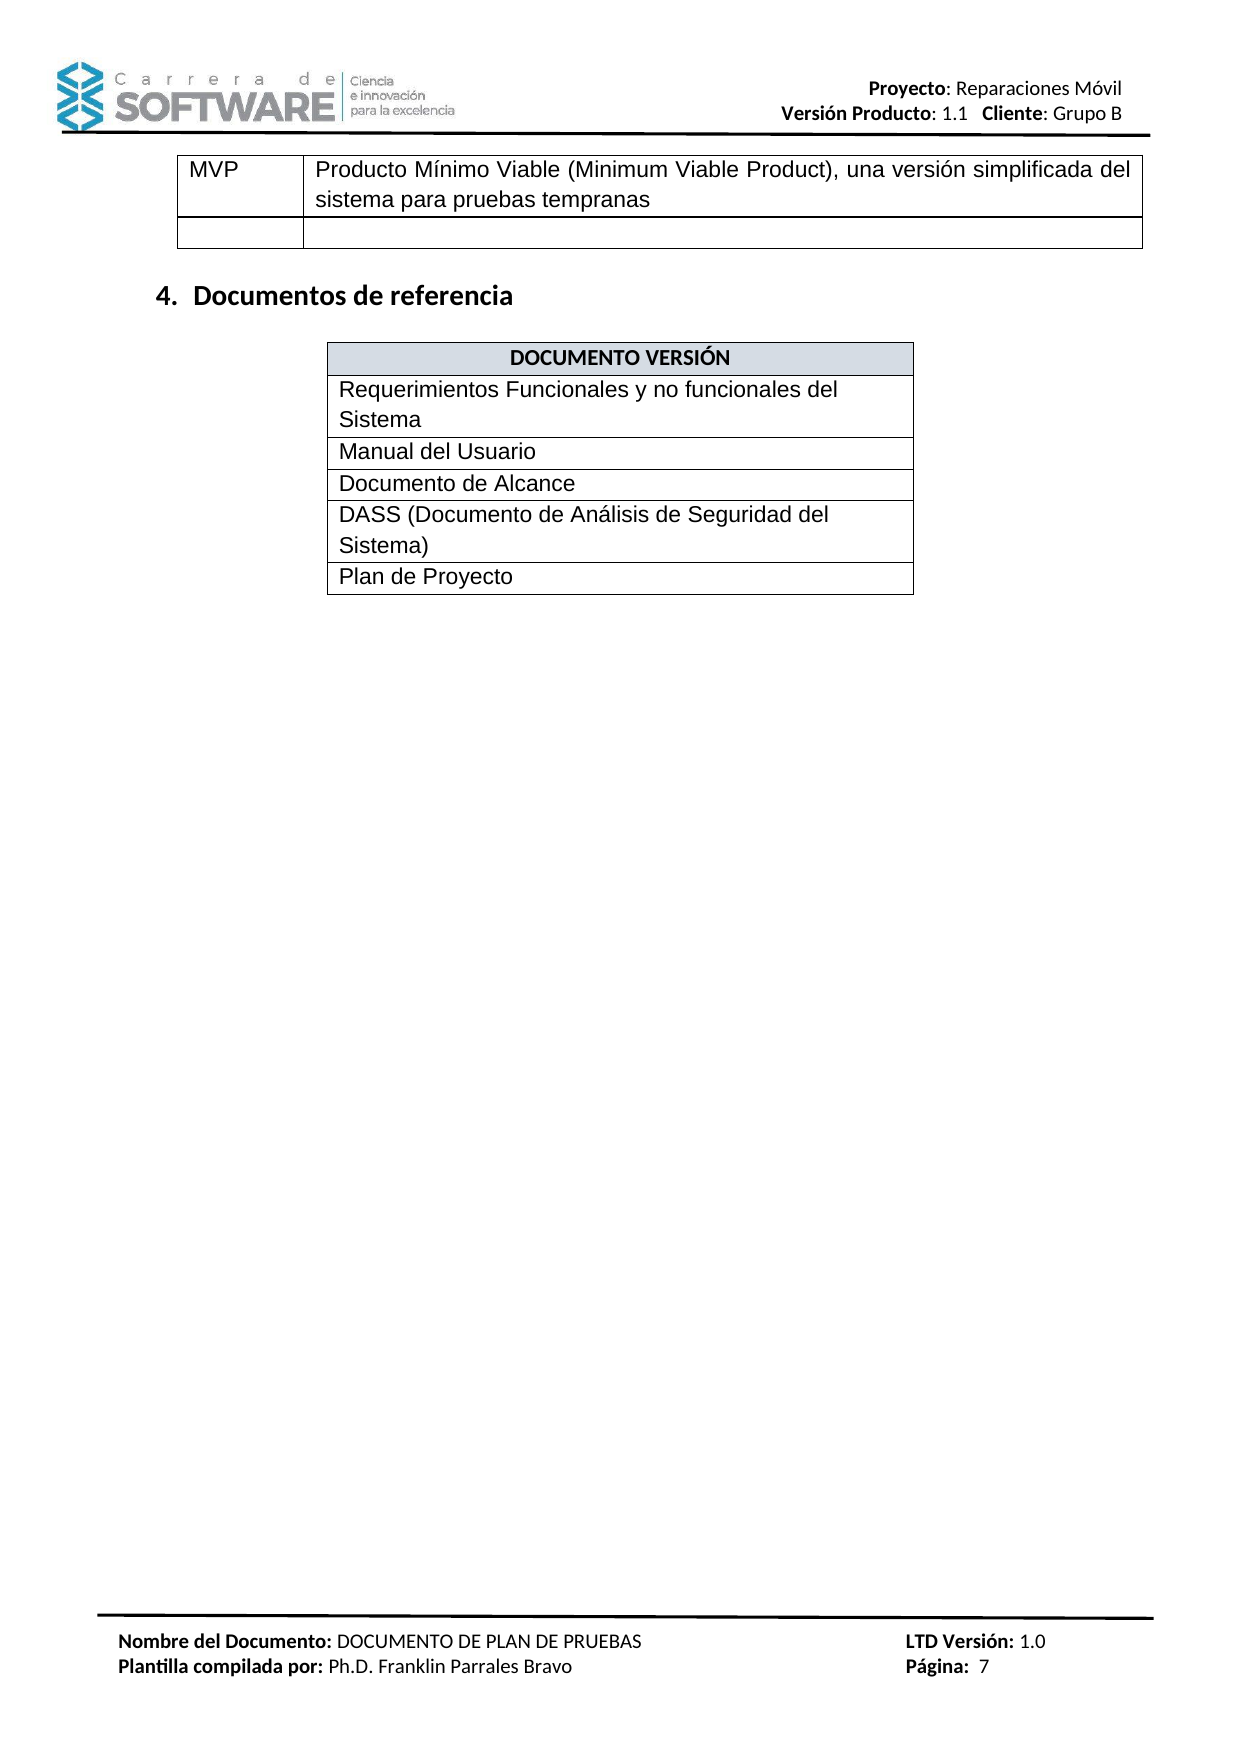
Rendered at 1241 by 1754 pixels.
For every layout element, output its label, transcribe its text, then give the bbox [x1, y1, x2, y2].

subtitle Documentos de referencia [156, 277, 1122, 313]
picture [46, 46, 461, 154]
table_cell Manual del Usuario [328, 438, 913, 469]
table_cell MVP [178, 156, 303, 216]
table_cell [178, 218, 303, 248]
table_cell Producto Mínimo Viable (Minimum Viable Product), una versión simplificada del sistema para pruebas tempranas [304, 156, 1142, 216]
table_cell DASS (Documento de Análisis de Seguridad del Sistema) [328, 501, 913, 562]
table_cell Documento de Alcance [328, 470, 913, 500]
table_cell Plan de Proyecto [328, 563, 913, 594]
table_cell [304, 218, 1142, 248]
table_header DOCUMENTO VERSIÓN [328, 343, 913, 375]
table_cell Requerimientos Funcionales y no funcionales del Sistema [328, 376, 913, 437]
